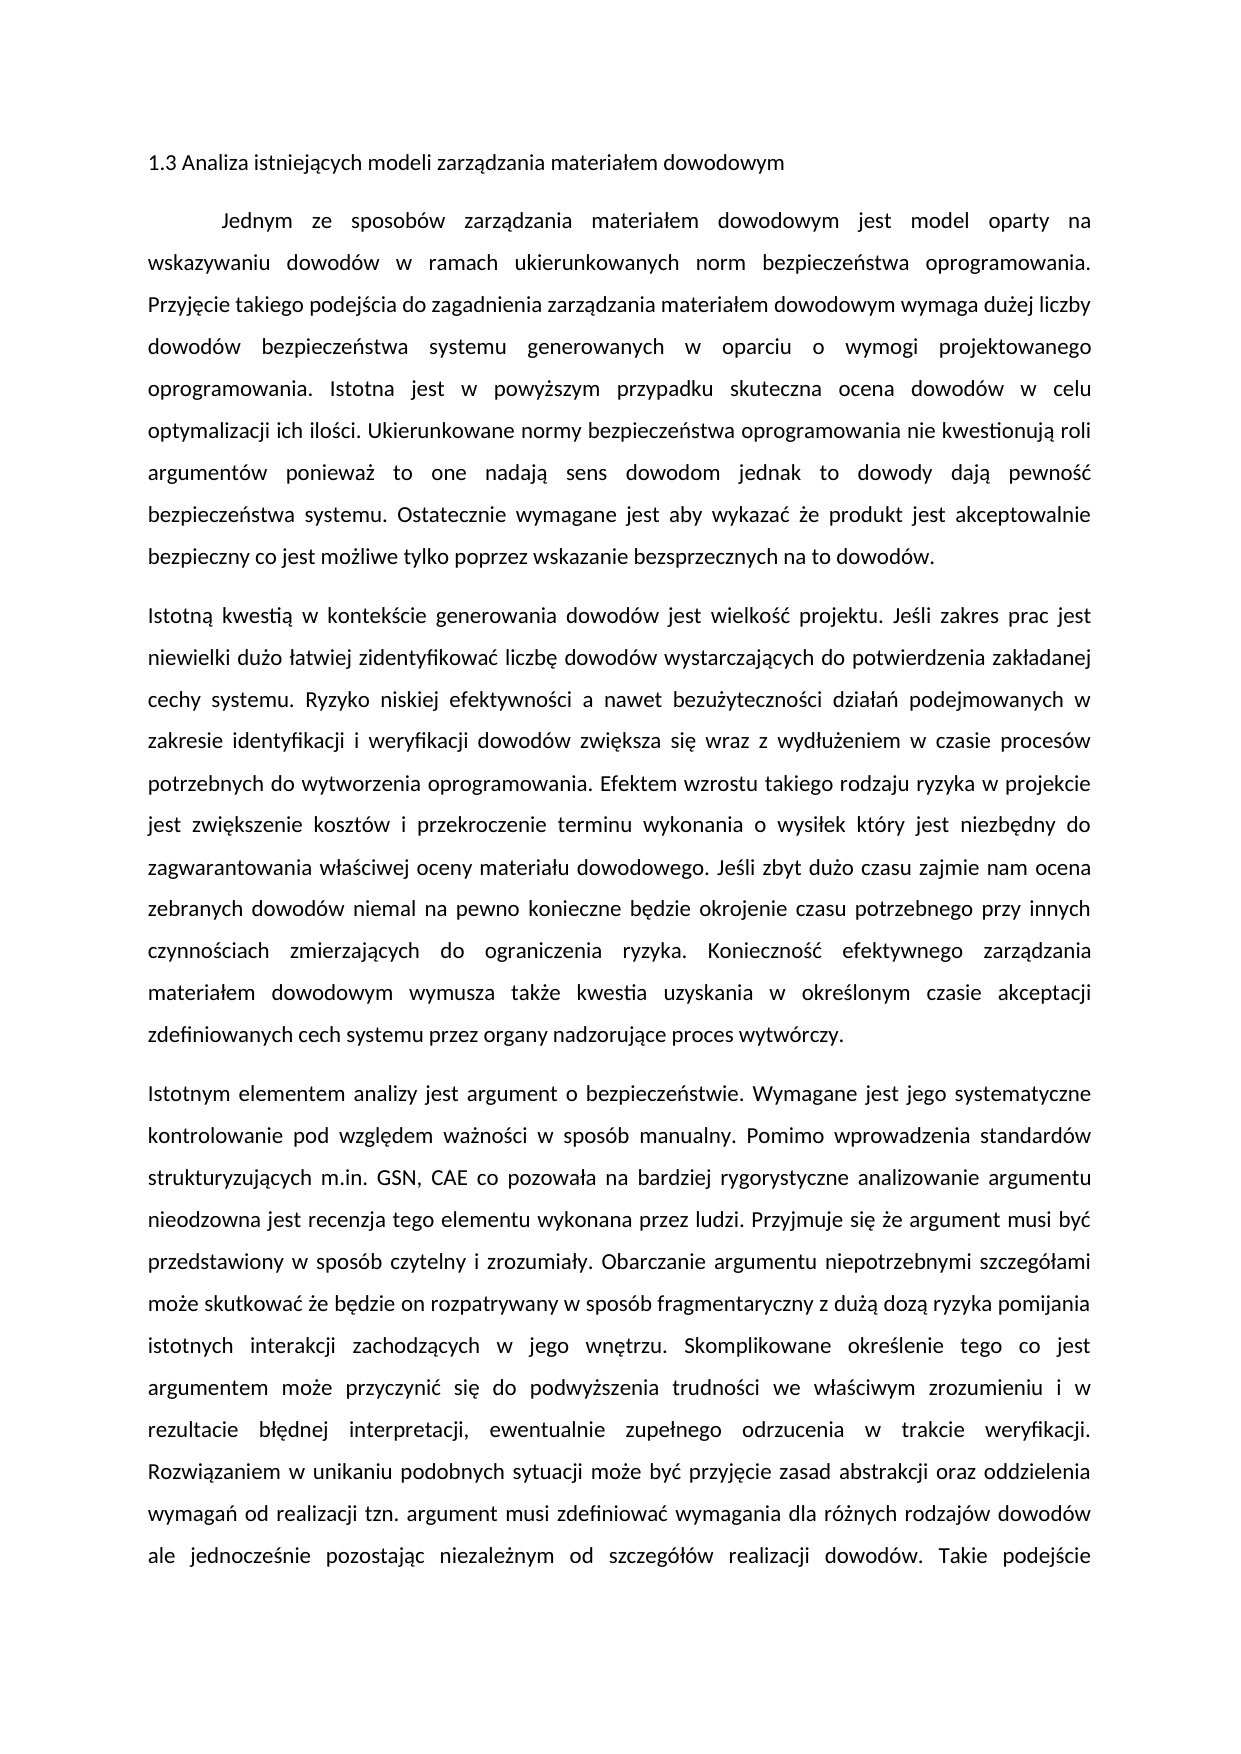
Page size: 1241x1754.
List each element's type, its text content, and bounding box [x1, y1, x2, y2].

text 1.3 Analiza istniejących modeli zarządzania materiałem dowodowym [148, 148, 1093, 176]
text Istotną kwestią w kontekście generowania dowodów jest wielkość projektu. Jeśli zakres prac jest niewielki dużo łatwiej zidentyfikować liczbę dowodów wystarczających do potwierdzenia zakładanej cechy systemu. Ryzyko niskiej efektywności a nawet bezużyteczności działań podejmowanych w zakresie identyfikacji i weryfikacji dowodów zwiększa się wraz z wydłużeniem w czasie procesów potrzebnych do wytworzenia oprogramowania. Efektem wzrostu takiego rodzaju ryzyka w projekcie jest zwiększenie kosztów i przekroczenie terminu wykonania o wysiłek który jest niezbędny do zagwarantowania właściwej oceny materiału dowodowego. Jeśli zbyt dużo czasu zajmie nam ocena zebranych dowodów niemal na pewno konieczne będzie okrojenie czasu potrzebnego przy innych czynnościach zmierzających do ograniczenia ryzyka. Konieczność efektywnego zarządzania materiałem dowodowym wymusza także kwestia uzyskania w określonym czasie akceptacji zdefiniowanych cech systemu przez organy nadzorujące proces wytwórczy. [148, 601, 1093, 1048]
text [148, 1079, 1093, 1569]
text Jednym ze sposobów zarządzania materiałem dowodowym jest model oparty na wskazywaniu dowodów w ramach ukierunkowanych norm bezpieczeństwa oprogramowania. Przyjęcie takiego podejścia do zagadnienia zarządzania materiałem dowodowym wymaga dużej liczby dowodów bezpieczeństwa systemu generowanych w oparciu o wymogi projektowanego oprogramowania. Istotna jest w powyższym przypadku skuteczna ocena dowodów w celu optymalizacji ich ilości. Ukierunkowane normy bezpieczeństwa oprogramowania nie kwestionują roli argumentów ponieważ to one nadają sens dowodom jednak to dowody dają pewność bezpieczeństwa systemu. Ostatecznie wymagane jest aby wykazać że produkt jest akceptowalnie bezpieczny co jest możliwe tylko poprzez wskazanie bezsprzecznych na to dowodów. [148, 206, 1093, 570]
